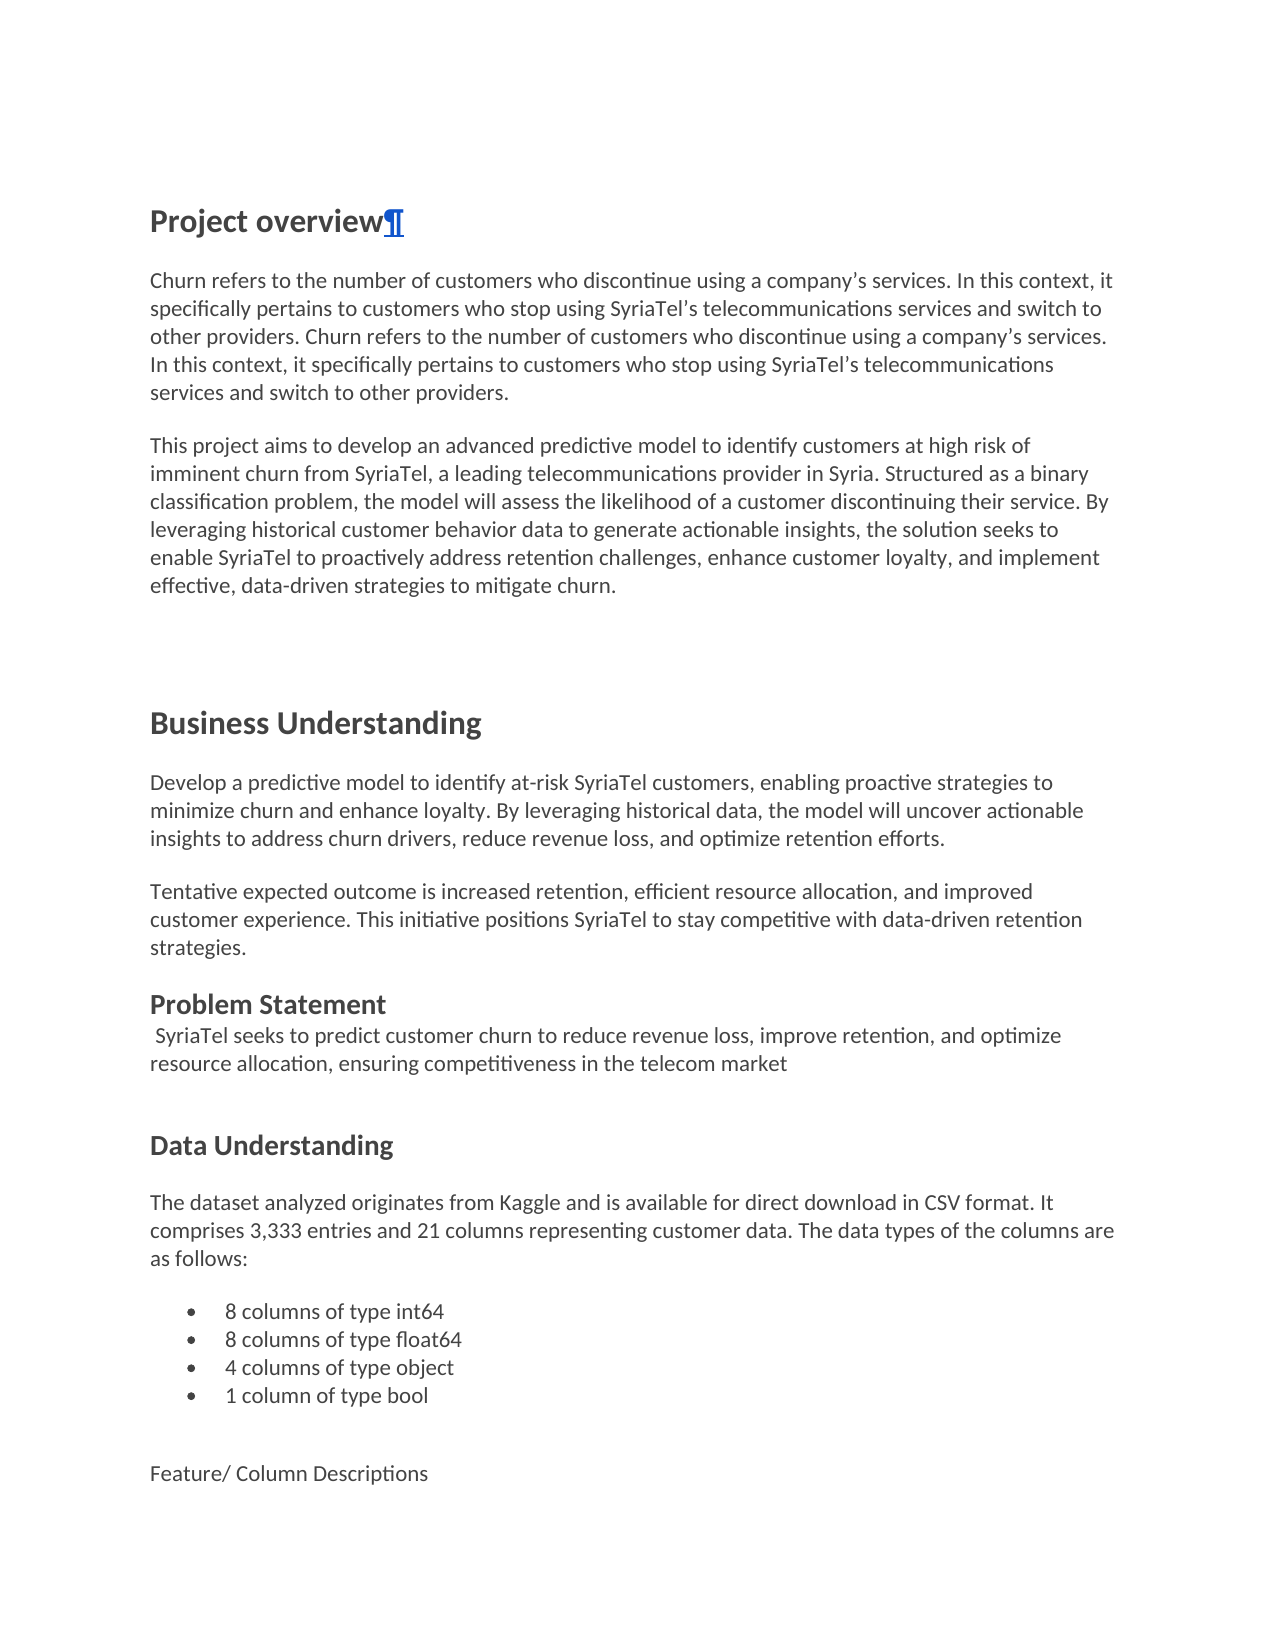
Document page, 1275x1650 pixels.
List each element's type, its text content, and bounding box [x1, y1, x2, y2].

text Project overview¶ [150, 200, 1125, 241]
list 1 column of type bool [187, 1381, 1125, 1409]
text Feature/ Column Descriptions [150, 1459, 1125, 1487]
text Develop a predictive model to identify at-risk SyriaTel customers, enabling proactive strategies to minimize churn and enhance loyalty. By leveraging historical data, the model will uncover actionable insights to address churn drivers, reduce revenue loss, and optimize retention efforts. [150, 768, 1125, 852]
text The dataset analyzed originates from Kaggle and is available for direct download in CSV format. It comprises 3,333 entries and 21 columns representing customer data. The data types of the columns are as follows: [150, 1188, 1125, 1272]
text Problem Statement SyriaTel seeks to predict customer churn to reduce revenue loss, improve retention, and optimize resource allocation, ensuring competitiveness in the telecom market [150, 986, 1125, 1077]
text Churn refers to the number of customers who discontinue using a company’s services. In this context, it specifically pertains to customers who stop using SyriaTel’s telecommunications services and switch to other providers. Churn refers to the number of customers who discontinue using a company’s services. In this context, it specifically pertains to customers who stop using SyriaTel’s telecommunications services and switch to other providers. [150, 266, 1125, 406]
list 8 columns of type int64 [187, 1297, 1125, 1325]
list 8 columns of type float64 [187, 1325, 1125, 1353]
text Data Understanding [150, 1127, 1125, 1163]
text This project aims to develop an advanced predictive model to identify customers at high risk of imminent churn from SyriaTel, a leading telecommunications provider in Syria. Structured as a binary classification problem, the model will assess the likelihood of a customer discontinuing their service. By leveraging historical customer behavior data to generate actionable insights, the solution seeks to enable SyriaTel to proactively address retention challenges, enhance customer loyalty, and implement effective, data-driven strategies to mitigate churn. [150, 431, 1125, 599]
text Business Understanding [150, 702, 1125, 743]
list 4 columns of type object [187, 1353, 1125, 1381]
text Tentative expected outcome is increased retention, efficient resource allocation, and improved customer experience. This initiative positions SyriaTel to stay competitive with data-driven retention strategies. [150, 877, 1125, 961]
